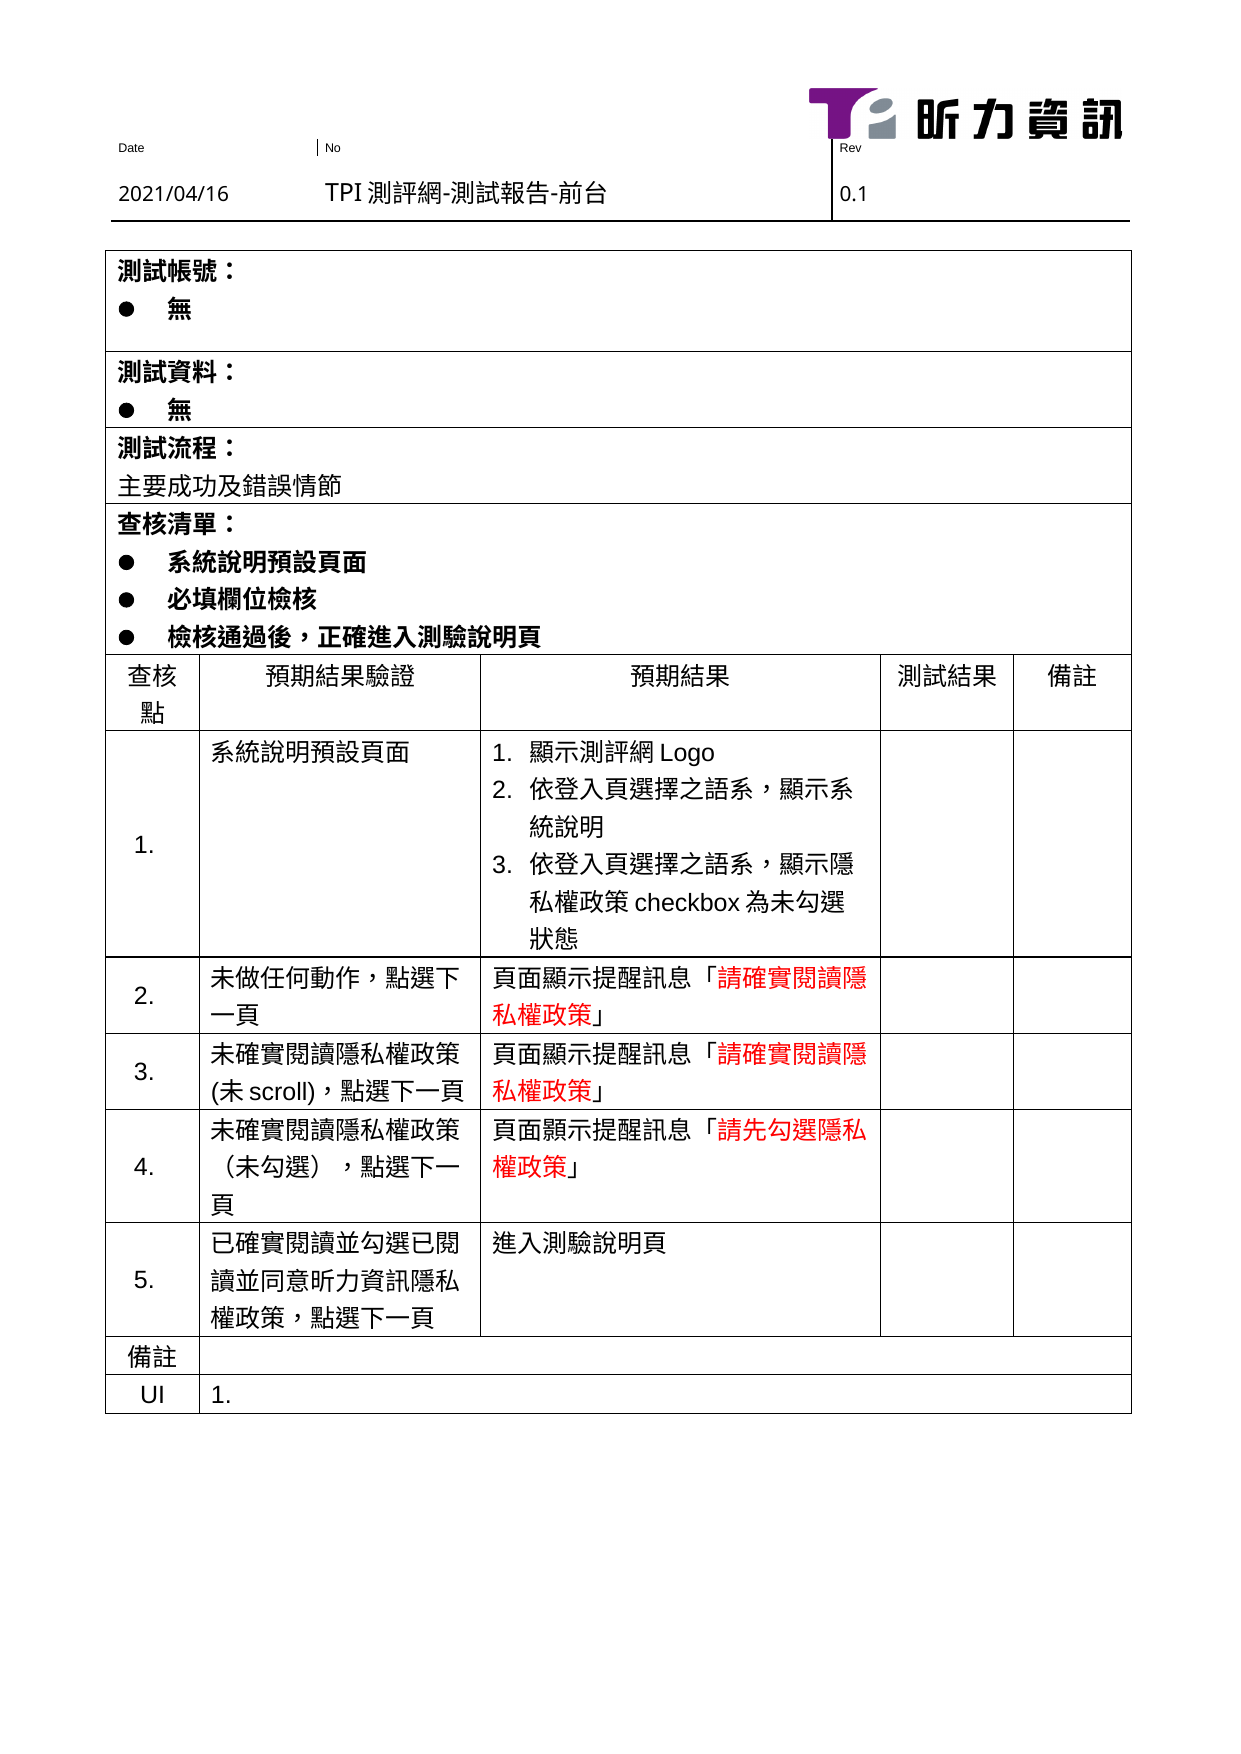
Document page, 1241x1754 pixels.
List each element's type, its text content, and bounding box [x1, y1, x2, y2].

table_cell 已確實閱讀並勾選已閱讀並同意昕力資訊隱私權政策，點選下一頁 [200, 1223, 480, 1336]
table_cell [106, 1034, 199, 1108]
table_cell [1014, 1223, 1131, 1336]
table_cell 頁面顯示提醒訊息「請確實閱讀隱私權政策」 [481, 958, 880, 1032]
picture [809, 88, 1123, 139]
table_cell [881, 958, 1013, 1032]
table_cell 顯示測評網Logo 依登入頁選擇之語系，顯示系統說明 依登入頁選擇之語系，顯示隱私權政策checkbox為未勾選狀態 [481, 731, 880, 956]
table_cell [1014, 958, 1131, 1032]
table_cell 測試結果 [881, 655, 1013, 730]
table_cell [106, 731, 199, 956]
table_cell 頁面顯示提醒訊息「請確實閱讀隱私權政策」 [481, 1034, 880, 1108]
table_cell [106, 958, 199, 1032]
table_cell 測試資料： 無 [106, 352, 1131, 427]
table_cell 頁面顥示提醒訊息「請先勾選隱私權政策」 [481, 1110, 880, 1222]
table_cell [881, 1110, 1013, 1222]
table_cell 備註 [1014, 655, 1131, 730]
table_cell 預期結果 [481, 655, 880, 730]
table_cell UI [106, 1375, 199, 1413]
table_cell [200, 1375, 1131, 1413]
table_cell 未確實閱讀隱私權政策（未勾選），點選下一頁 [200, 1110, 480, 1222]
table_cell 系統說明預設頁面 [200, 731, 480, 956]
table_cell [106, 1223, 199, 1336]
table_cell 查核清單： 系統說明預設頁面 必填欄位檢核 檢核通過後，正確進入測驗說明頁 [106, 504, 1131, 654]
table_cell [881, 1223, 1013, 1336]
table_cell 預期結果驗證 [200, 655, 480, 730]
table_cell [881, 1034, 1013, 1108]
table_cell 備註 [106, 1337, 199, 1374]
table_cell [106, 1110, 199, 1222]
table_cell 未做任何動作，點選下一頁 [200, 958, 480, 1032]
table_cell [1014, 1034, 1131, 1108]
table_cell 未確實閱讀隱私權政策(未scroll)，點選下一頁 [200, 1034, 480, 1108]
table_cell 查核點 [106, 655, 199, 730]
table_cell [1014, 731, 1131, 956]
table_cell 進入測驗說明頁 [481, 1223, 880, 1336]
table_cell [881, 731, 1013, 956]
table_cell 測試帳號： 無 [106, 251, 1131, 351]
table_cell 測試流程： 主要成功及錯誤情節 [106, 428, 1131, 503]
table_cell [200, 1337, 1131, 1374]
table_cell [1014, 1110, 1131, 1222]
